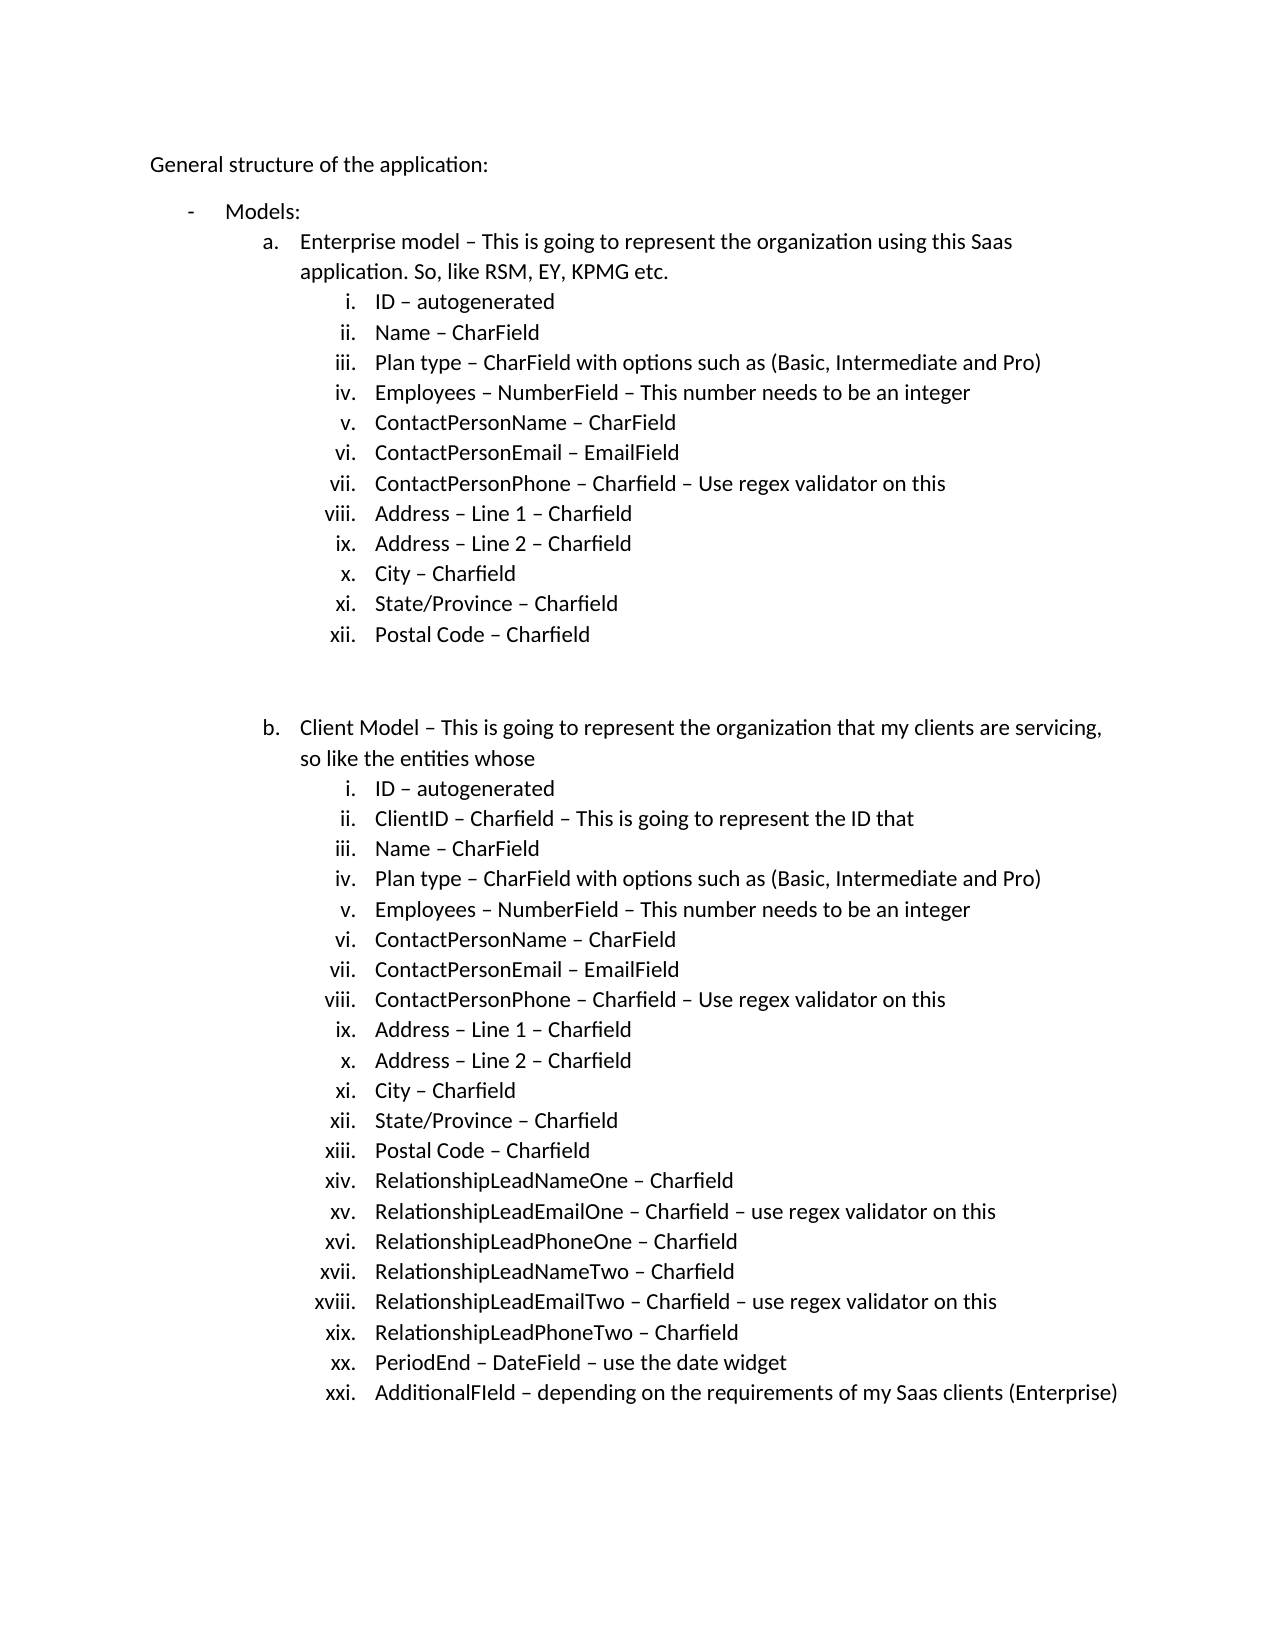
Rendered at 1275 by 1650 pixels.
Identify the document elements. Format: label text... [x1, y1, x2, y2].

list State/Province – Charfield [356, 1106, 1125, 1134]
list ID – autogenerated [356, 287, 1125, 316]
list Address – Line 1 – Charfield [356, 1016, 1125, 1044]
list Name – CharField [356, 318, 1125, 346]
list Address – Line 1 – Charfield [356, 499, 1125, 527]
list ContactPersonEmail – EmailField [356, 438, 1125, 467]
list City – Charfield [356, 1076, 1125, 1104]
list State/Province – Charfield [356, 589, 1125, 618]
list ContactPersonPhone – Charfield – Use regex validator on this [356, 985, 1125, 1013]
list ContactPersonName – CharField [356, 925, 1125, 953]
list ID – autogenerated [356, 774, 1125, 802]
list ContactPersonName – CharField [356, 408, 1125, 436]
list ContactPersonPhone – Charfield – Use regex validator on this [356, 469, 1125, 497]
list Plan type – CharField with options such as (Basic, Intermediate and Pro) [356, 864, 1125, 893]
list RelationshipLeadNameOne – Charfield [356, 1167, 1125, 1195]
list RelationshipLeadPhoneTwo – Charfield [356, 1318, 1125, 1346]
list RelationshipLeadEmailTwo – Charfield – use regex validator on this [356, 1287, 1125, 1316]
list AdditionalFIeld – depending on the requirements of my Saas clients (Enterprise) [356, 1378, 1125, 1406]
list RelationshipLeadNameTwo – Charfield [356, 1257, 1125, 1285]
list RelationshipLeadEmailOne – Charfield – use regex validator on this [356, 1197, 1125, 1225]
list RelationshipLeadPhoneOne – Charfield [356, 1227, 1125, 1255]
list ContactPersonEmail – EmailField [356, 955, 1125, 983]
list Client Model – This is going to represent the organization that my clients are servicing, so like the entities whose [262, 713, 1125, 772]
text General structure of the application: [150, 150, 1125, 178]
list Enterprise model – This is going to represent the organization using this Saas application. So, like RSM, EY, KPMG etc. [262, 227, 1125, 285]
list PeriodEnd – DateField – use the date widget [356, 1348, 1125, 1376]
list Postal Code – Charfield [356, 620, 1125, 648]
list Postal Code – Charfield [356, 1136, 1125, 1164]
list Name – CharField [356, 834, 1125, 862]
list Employees – NumberField – This number needs to be an integer [356, 378, 1125, 406]
list Address – Line 2 – Charfield [356, 529, 1125, 557]
list City – Charfield [356, 559, 1125, 587]
list Employees – NumberField – This number needs to be an integer [356, 895, 1125, 923]
list Address – Line 2 – Charfield [356, 1046, 1125, 1074]
list ClientID – Charfield – This is going to represent the ID that [356, 804, 1125, 832]
list Models: [187, 197, 1125, 225]
list Plan type – CharField with options such as (Basic, Intermediate and Pro) [356, 348, 1125, 376]
